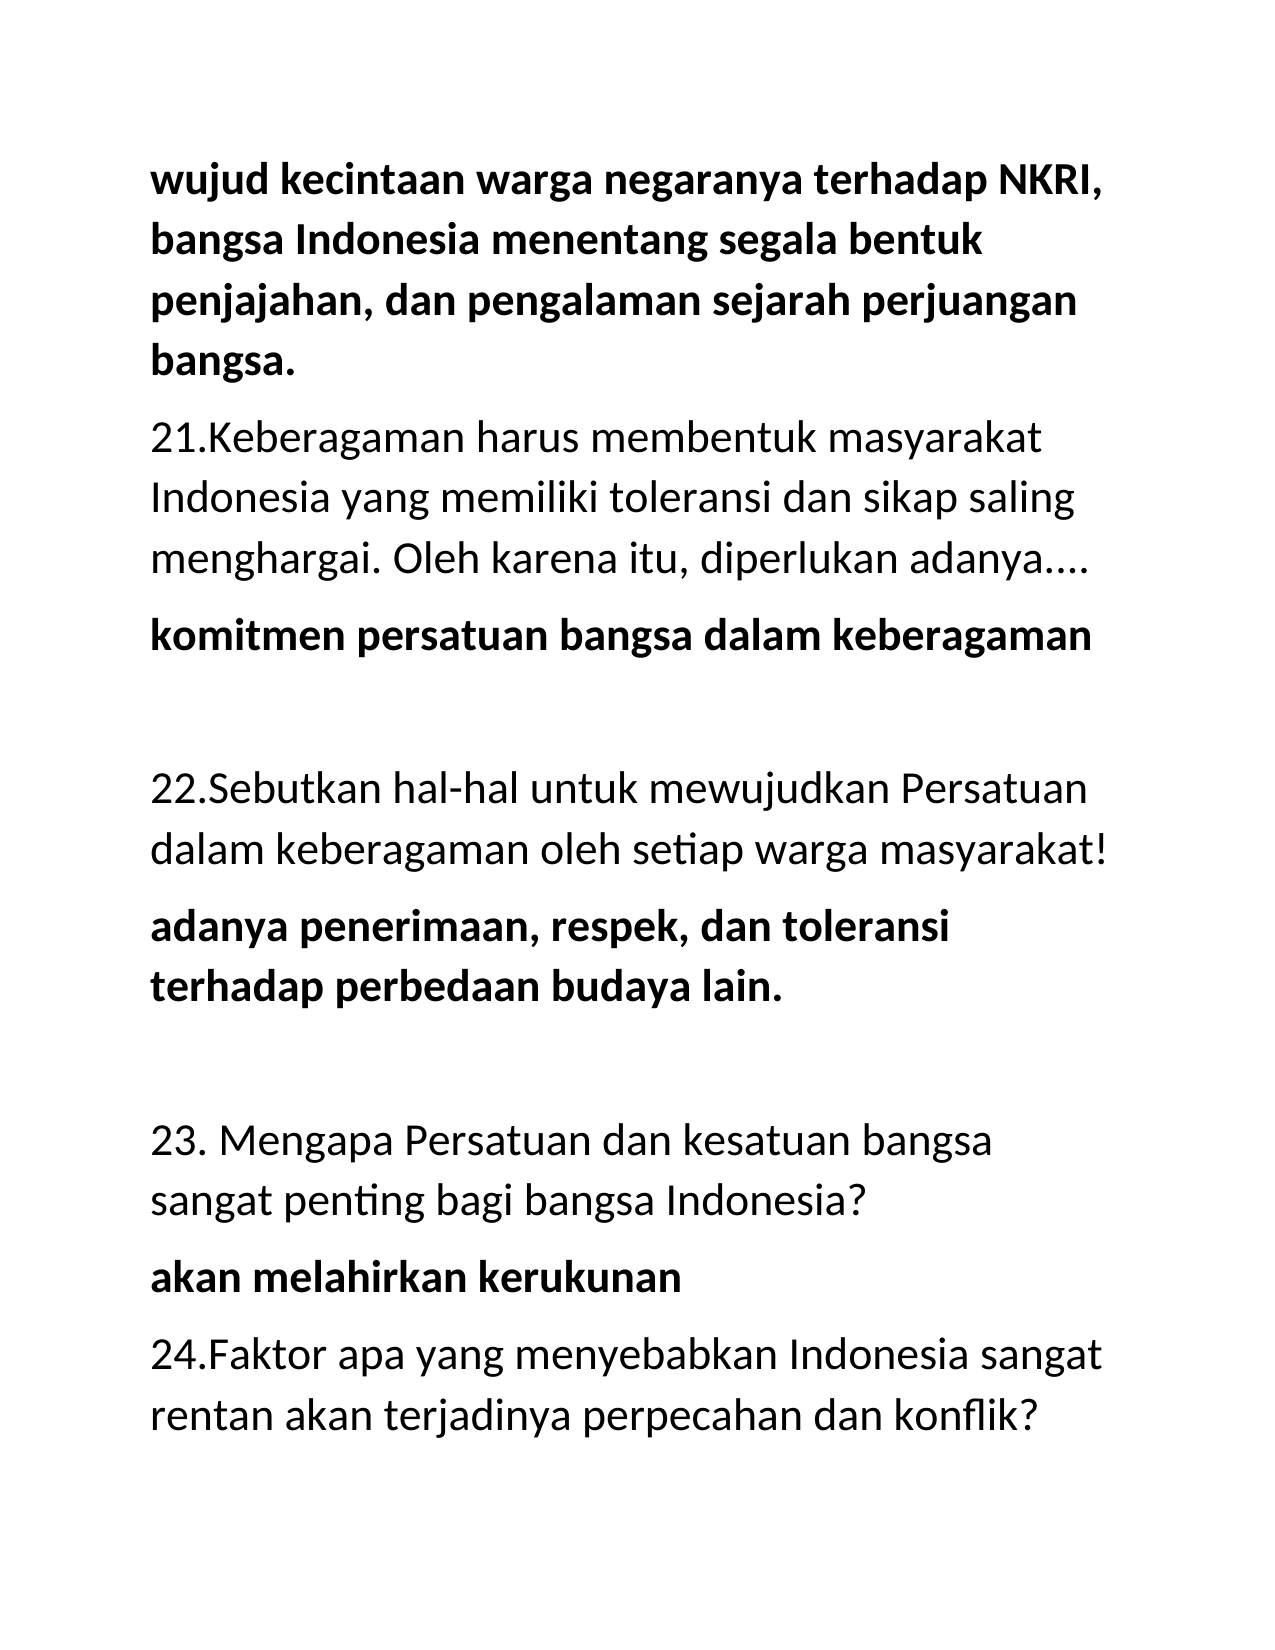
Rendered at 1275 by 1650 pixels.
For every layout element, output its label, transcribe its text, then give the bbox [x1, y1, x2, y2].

text 24.Faktor apa yang menyebabkan Indonesia sangat rentan akan terjadinya perpecahan dan konflik? [150, 1325, 1125, 1442]
text 21.Keberagaman harus membentuk masyarakat Indonesia yang memiliki toleransi dan sikap saling menghargai. Oleh karena itu, diperlukan adanya.... [150, 408, 1125, 584]
text adanya penerimaan, respek, dan toleransi terhadap perbedaan budaya lain. [150, 897, 1125, 1013]
text 23. Mengapa Persatuan dan kesatuan bangsa sangat penting bagi bangsa Indonesia? [150, 1111, 1125, 1227]
text wujud kecintaan warga negaranya terhadap NKRI, bangsa Indonesia menentang segala bentuk penjajahan, dan pengalaman sejarah perjuangan bangsa. [150, 150, 1125, 387]
text komitmen persatuan bangsa dalam keberagaman [150, 606, 1125, 661]
text akan melahirkan kerukunan [150, 1248, 1125, 1304]
text 22.Sebutkan hal-hal untuk mewujudkan Persatuan dalam keberagaman oleh setiap warga masyarakat! [150, 759, 1125, 876]
